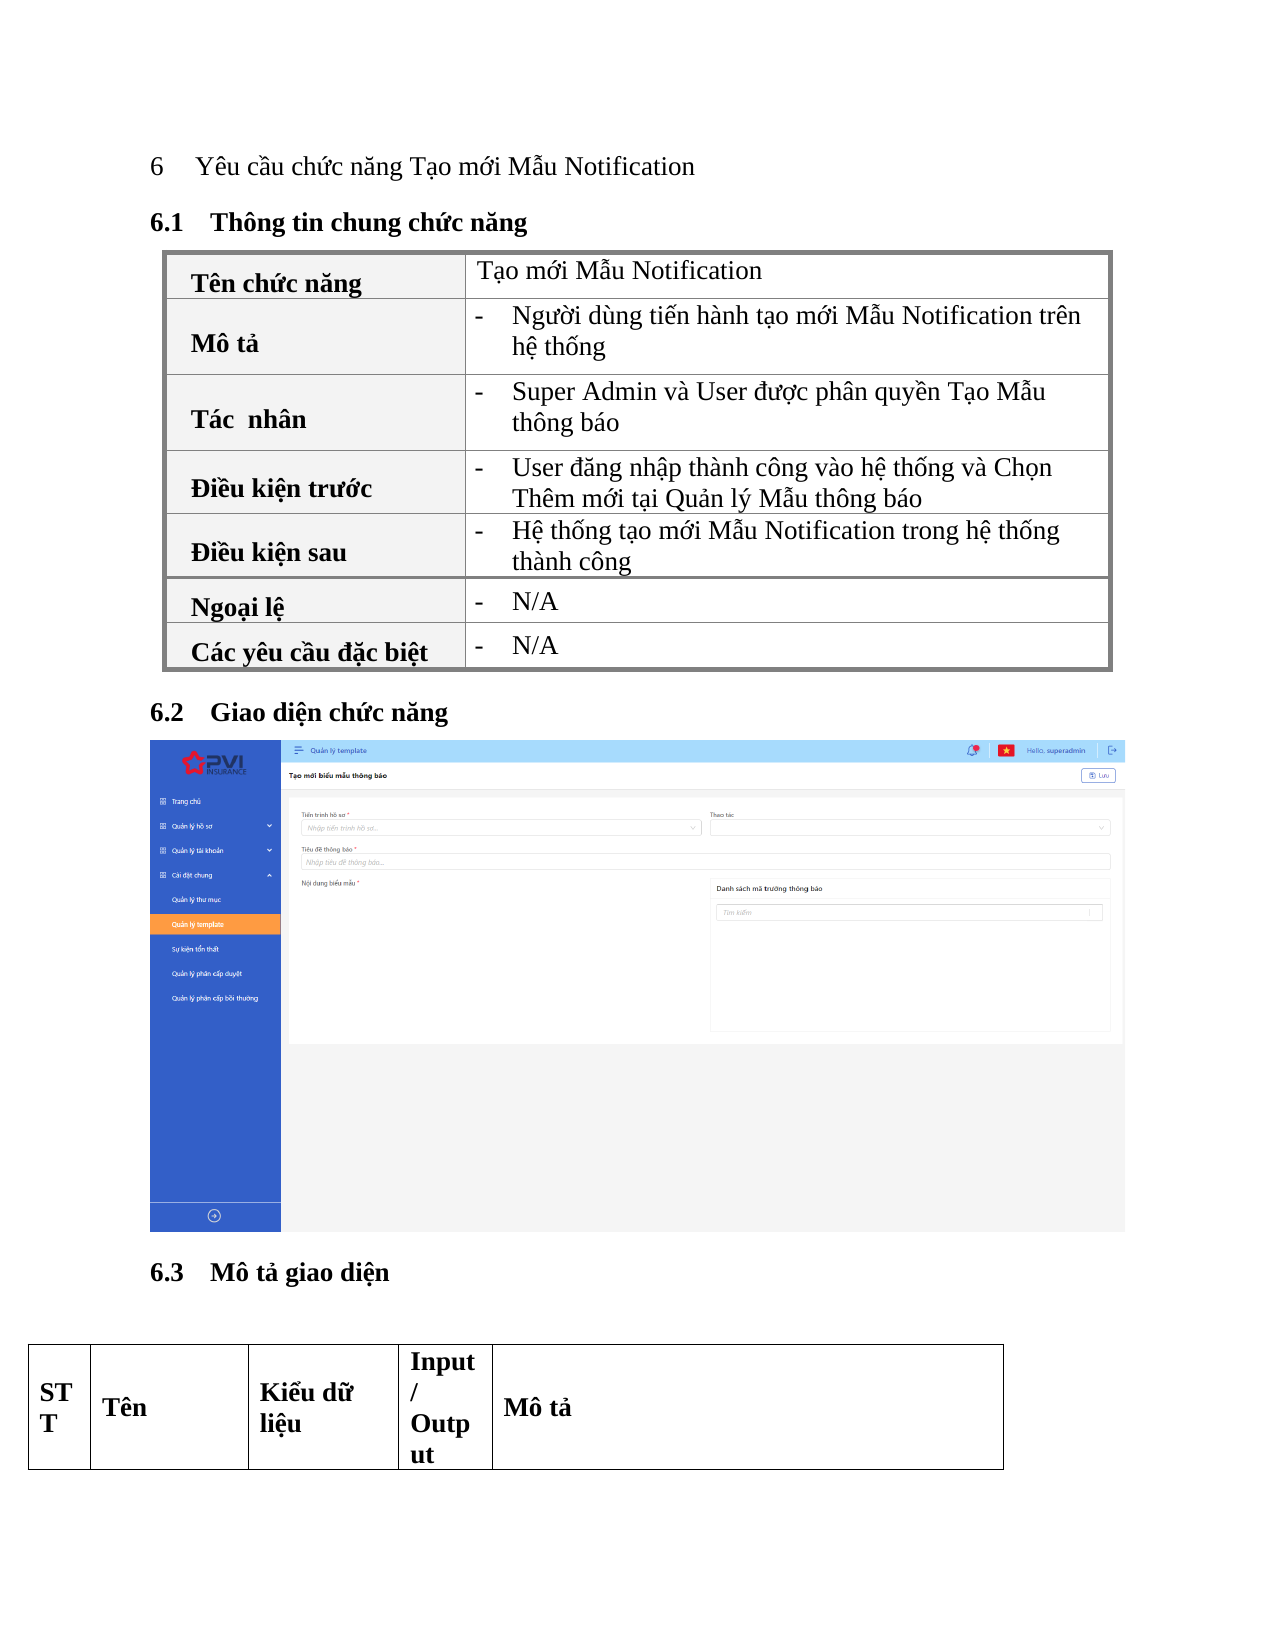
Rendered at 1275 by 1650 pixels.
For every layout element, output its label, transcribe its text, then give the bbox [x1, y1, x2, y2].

table_header Tên [91, 1345, 248, 1469]
table_cell N/A [466, 579, 1108, 622]
table_cell Điều kiện trước [167, 451, 465, 513]
subtitle Giao diện chức năng [150, 697, 1125, 728]
picture [150, 740, 1125, 1232]
table_cell Super Admin và User được phân quyền Tạo Mẫu thông báo [466, 375, 1108, 450]
table_cell Hệ thống tạo mới Mẫu Notification trong hệ thống thành công [466, 514, 1108, 576]
table_header Mô tả [493, 1345, 1003, 1469]
subtitle Yêu cầu chức năng Tạo mới Mẫu Notification [150, 150, 1125, 181]
table_header Kiểu dữ liệu [249, 1345, 398, 1469]
table_cell Điều kiện sau [167, 514, 465, 576]
table_cell Người dùng tiến hành tạo mới Mẫu Notification trên hệ thống [466, 299, 1108, 374]
subtitle Mô tả giao diện [150, 1256, 1125, 1287]
table_cell Các yêu cầu đặc biệt [167, 623, 465, 667]
table_header Input/ Output [399, 1345, 492, 1469]
table_header Tạo mới Mẫu Notification [466, 255, 1108, 298]
table_cell Tác nhân [167, 375, 465, 450]
table_cell Ngoại lệ [167, 579, 465, 622]
table_header Tên chức năng [167, 255, 465, 298]
table_cell Mô tả [167, 299, 465, 374]
table_cell User đăng nhập thành công vào hệ thống và Chọn Thêm mới tại Quản lý Mẫu thông báo [466, 451, 1108, 513]
table_cell N/A [466, 623, 1108, 667]
subtitle Thông tin chung chức năng [150, 206, 1125, 237]
table_header STT [29, 1345, 90, 1469]
